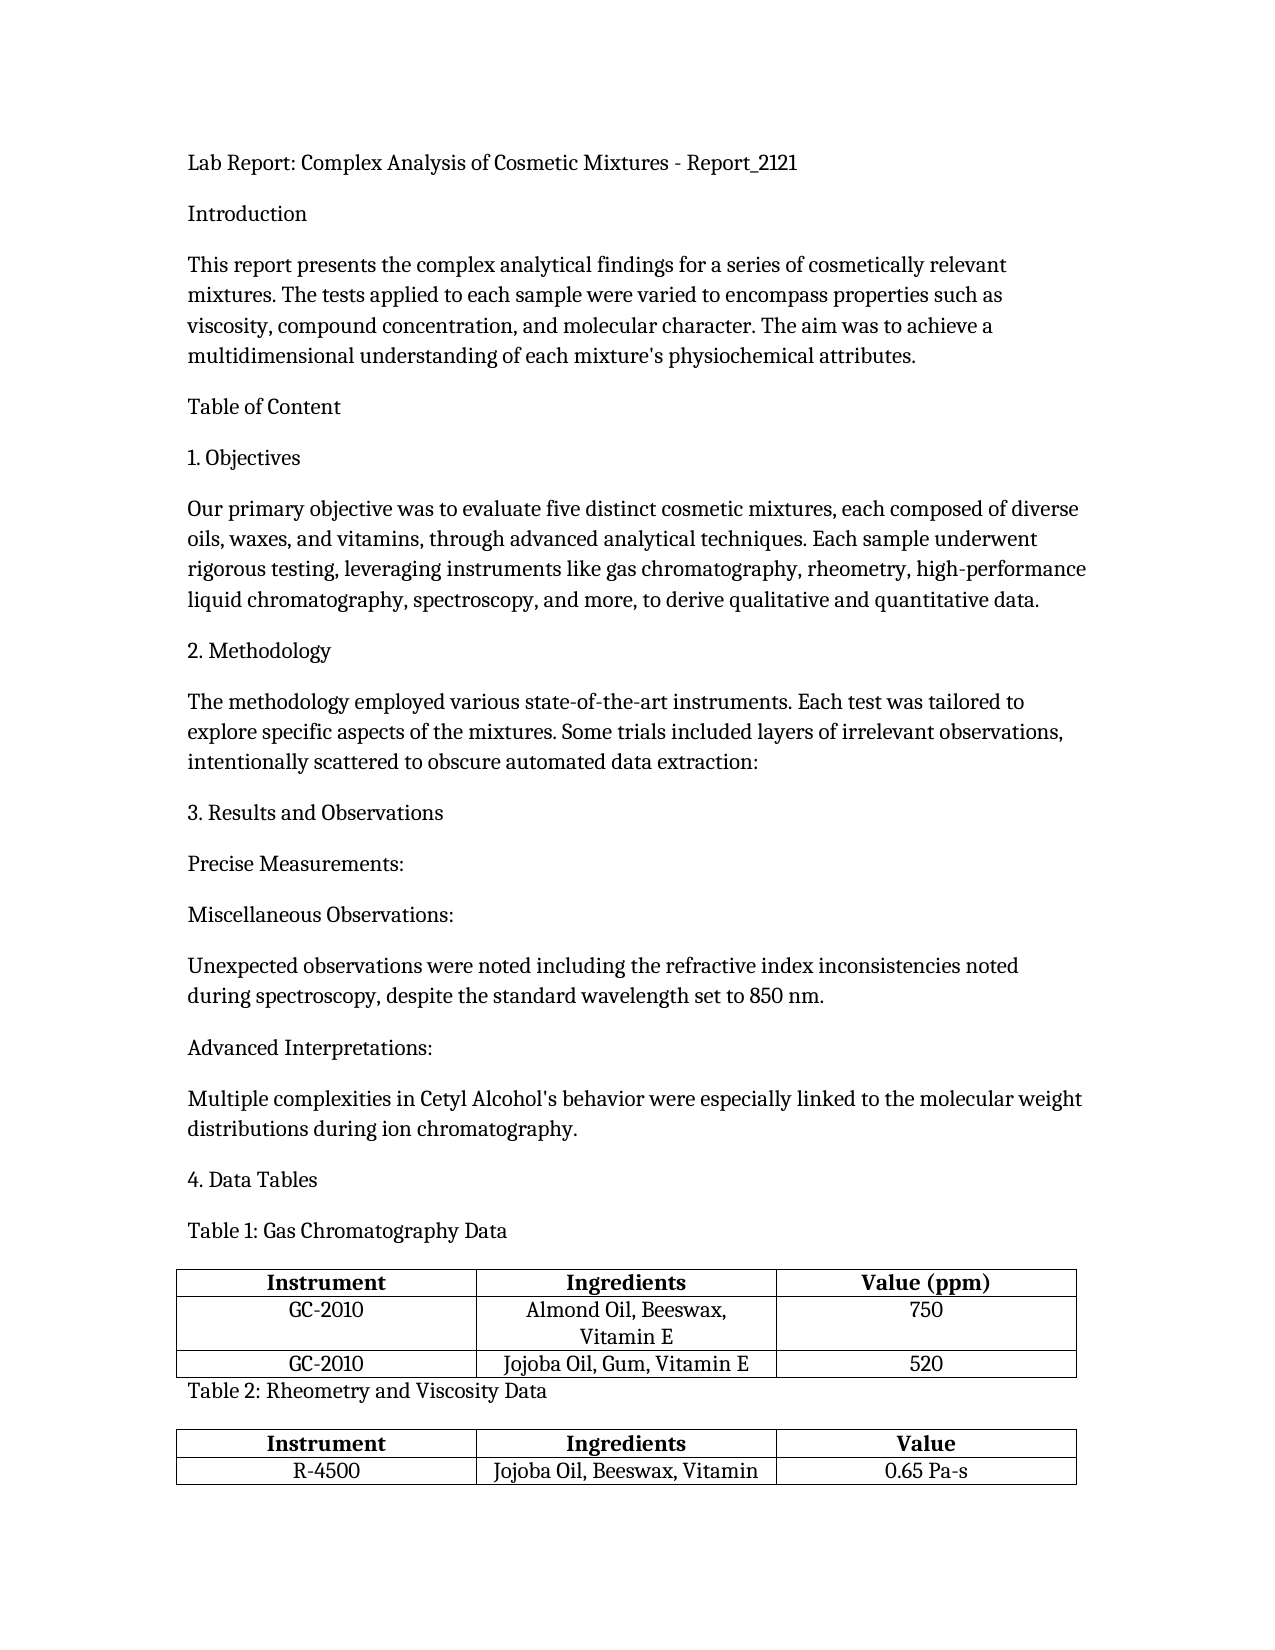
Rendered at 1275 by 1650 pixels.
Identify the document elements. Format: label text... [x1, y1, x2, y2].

text Precise Measurements: [187, 851, 1087, 877]
text Introduction [187, 201, 1087, 227]
text 3. Results and Observations [187, 800, 1087, 826]
table_header Instrument [177, 1270, 476, 1296]
text 4. Data Tables [187, 1167, 1087, 1193]
table_cell R-4500 [177, 1458, 476, 1484]
text Unexpected observations were noted including the refractive index inconsistencies noted during spectroscopy, despite the standard wavelength set to 850 nm. [187, 953, 1087, 1010]
table_header Value [777, 1430, 1076, 1457]
table_cell GC-2010 [177, 1297, 476, 1350]
text The methodology employed various state-of-the-art instruments. Each test was tailored to explore specific aspects of the mixtures. Some trials included layers of irrelevant observations, intentionally scattered to obscure automated data extraction: [187, 688, 1087, 775]
table_cell Jojoba Oil, Gum, Vitamin E [477, 1351, 776, 1377]
text This report presents the complex analytical findings for a series of cosmetically relevant mixtures. The tests applied to each sample were varied to encompass properties such as viscosity, compound concentration, and molecular character. The aim was to achieve a multidimensional understanding of each mixture's physiochemical attributes. [187, 252, 1087, 369]
table_cell 520 [777, 1351, 1076, 1377]
text Advanced Interpretations: [187, 1034, 1087, 1061]
table_header Ingredients [477, 1430, 776, 1457]
table_cell GC-2010 [177, 1351, 476, 1377]
text 1. Objectives [187, 445, 1087, 471]
table_cell 750 [777, 1297, 1076, 1350]
text Table 2: Rheometry and Viscosity Data [187, 1378, 1087, 1405]
table_header Instrument [177, 1430, 476, 1457]
table_cell Almond Oil, Beeswax, Vitamin E [477, 1297, 776, 1350]
text 2. Methodology [187, 637, 1087, 664]
text Table 1: Gas Chromatography Data [187, 1218, 1087, 1244]
text Our primary objective was to evaluate five distinct cosmetic mixtures, each composed of diverse oils, waxes, and vitamins, through advanced analytical techniques. Each sample underwent rigorous testing, leveraging instruments like gas chromatography, rheometry, high-performance liquid chromatography, spectroscopy, and more, to derive qualitative and quantitative data. [187, 496, 1087, 613]
table_cell 0.65 Pa-s [777, 1458, 1076, 1484]
text Miscellaneous Observations: [187, 902, 1087, 928]
text Lab Report: Complex Analysis of Cosmetic Mixtures - Report_2121 [187, 150, 1087, 176]
table_header Value (ppm) [777, 1270, 1076, 1296]
text Multiple complexities in Cetyl Alcohol's behavior were especially linked to the molecular weight distributions during ion chromatography. [187, 1085, 1087, 1142]
text Table of Content [187, 394, 1087, 420]
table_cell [477, 1458, 776, 1484]
table_header Ingredients [477, 1270, 776, 1296]
